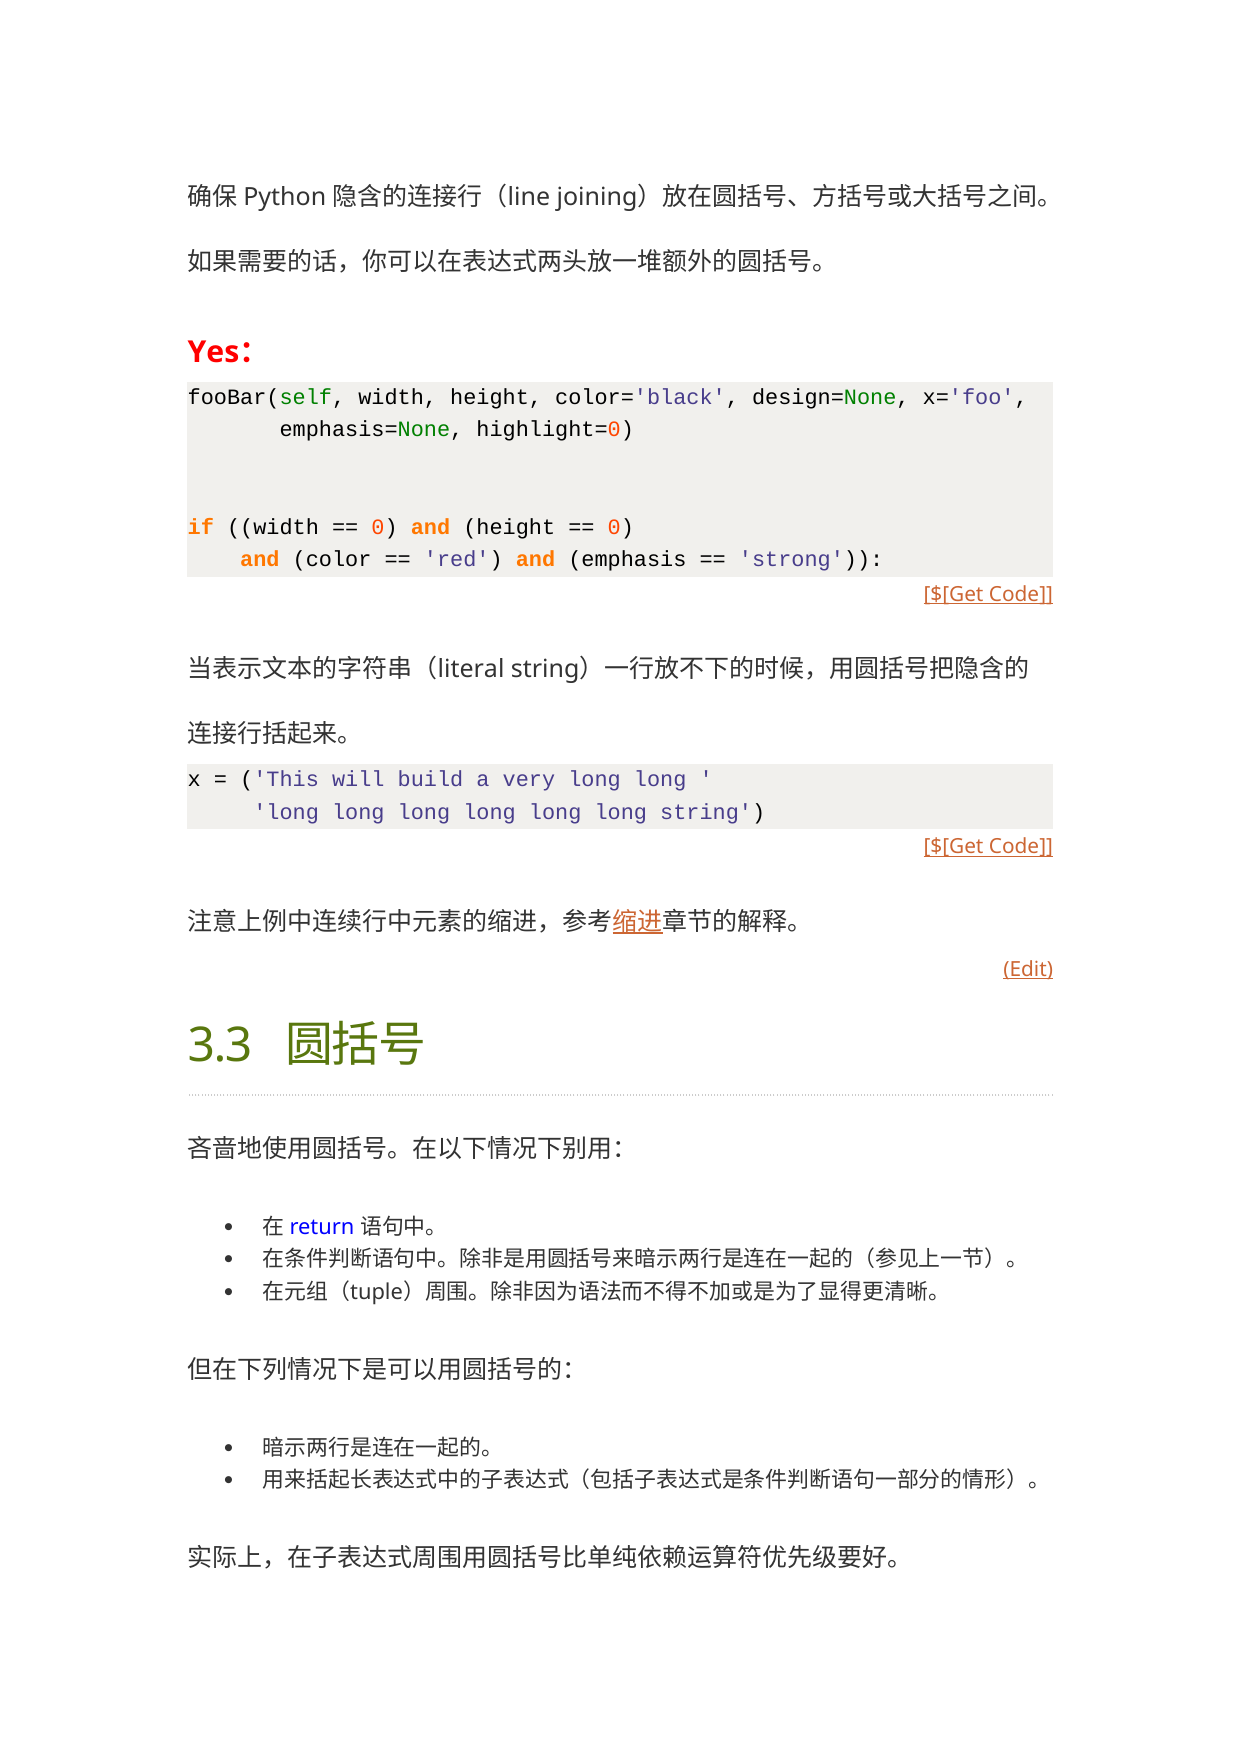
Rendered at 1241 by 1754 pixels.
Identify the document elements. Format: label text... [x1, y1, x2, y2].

list 在条件判断语句中。除非是用圆括号来暗示两行是连在一起的（参见上一节）。 [225, 1241, 1053, 1273]
text x = ('This will build a very long long ' 'long long long long long long string') [187, 764, 1053, 829]
list 用来括起长表达式中的子表达式（包括子表达式是条件判断语句一部分的情形）。 [225, 1462, 1053, 1494]
text (Edit) [187, 952, 1053, 984]
text fooBar(self, width, height, color='black', design=None, x='foo', emphasis=None, highlight=0) if ((width == 0) and (height == 0) and (color == 'red') and (emphasis == 'strong')): [187, 382, 1053, 577]
subtitle 3.3 圆括号 [187, 992, 1053, 1096]
list 在 return 语句中。 [225, 1208, 1053, 1241]
text 实际上，在子表达式周围用圆括号比单纯依赖运算符优先级要好。 [187, 1523, 1053, 1588]
text 吝啬地使用圆括号。在以下情况下别用： [187, 1114, 1053, 1179]
text Yes： [187, 317, 1053, 382]
list 在元组（tuple）周围。除非因为语法而不得不加或是为了显得更清晰。 [225, 1273, 1053, 1306]
list 暗示两行是连在一起的。 [225, 1429, 1053, 1462]
text 确保 Python 隐含的连接行（line joining）放在圆括号、方括号或大括号之间。如果需要的话，你可以在表达式两头放一堆额外的圆括号。 [187, 162, 1053, 292]
text 当表示文本的字符串（literal string）一行放不下的时候，用圆括号把隐含的连接行括起来。 [187, 634, 1053, 764]
text [$[Get Code]] [187, 577, 1053, 609]
text 注意上例中连续行中元素的缩进，参考缩进章节的解释。 [187, 887, 1053, 952]
text [$[Get Code]] [187, 829, 1053, 862]
text 但在下列情况下是可以用圆括号的： [187, 1335, 1053, 1400]
